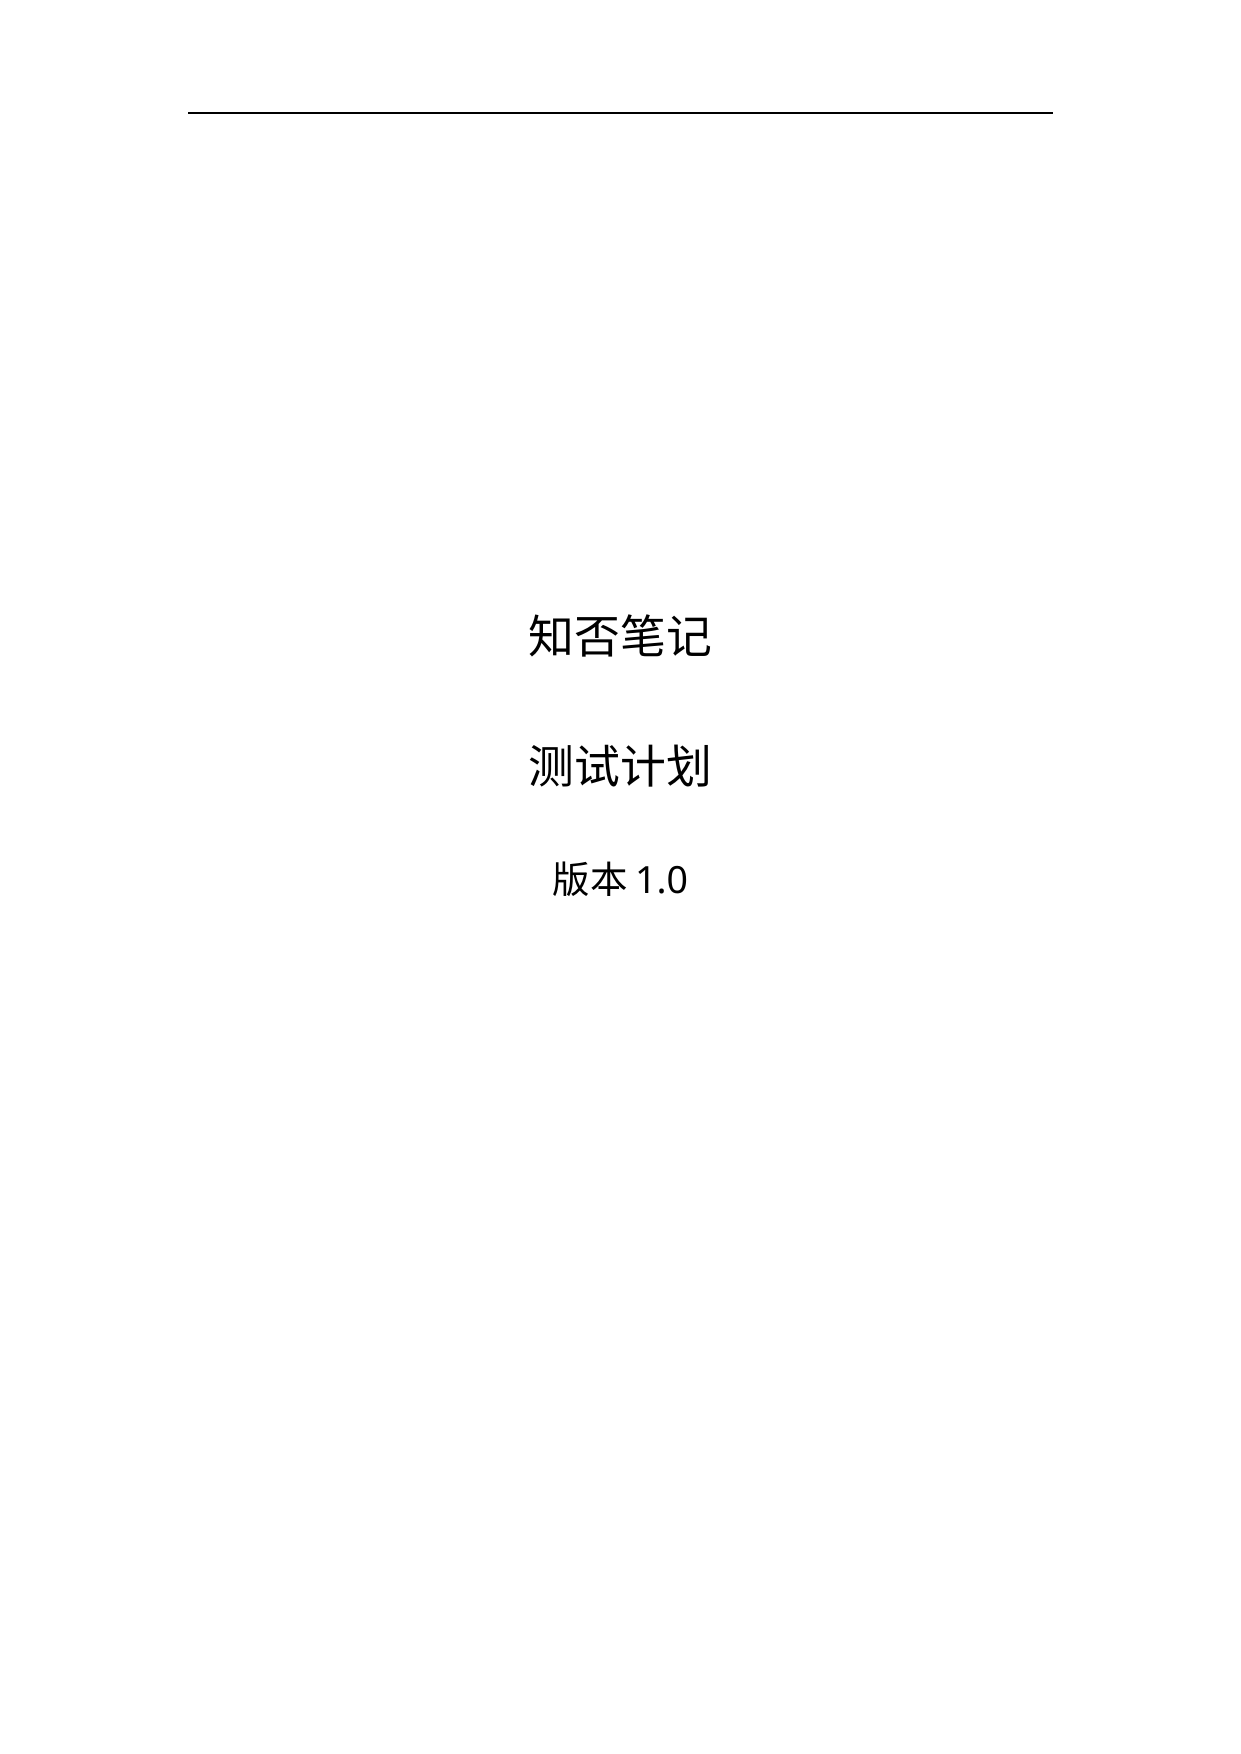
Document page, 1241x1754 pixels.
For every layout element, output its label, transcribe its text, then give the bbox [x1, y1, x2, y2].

text 知否笔记 [187, 584, 1053, 682]
text 测试计划 [187, 714, 1053, 812]
text 版本1.0 [187, 844, 1053, 909]
